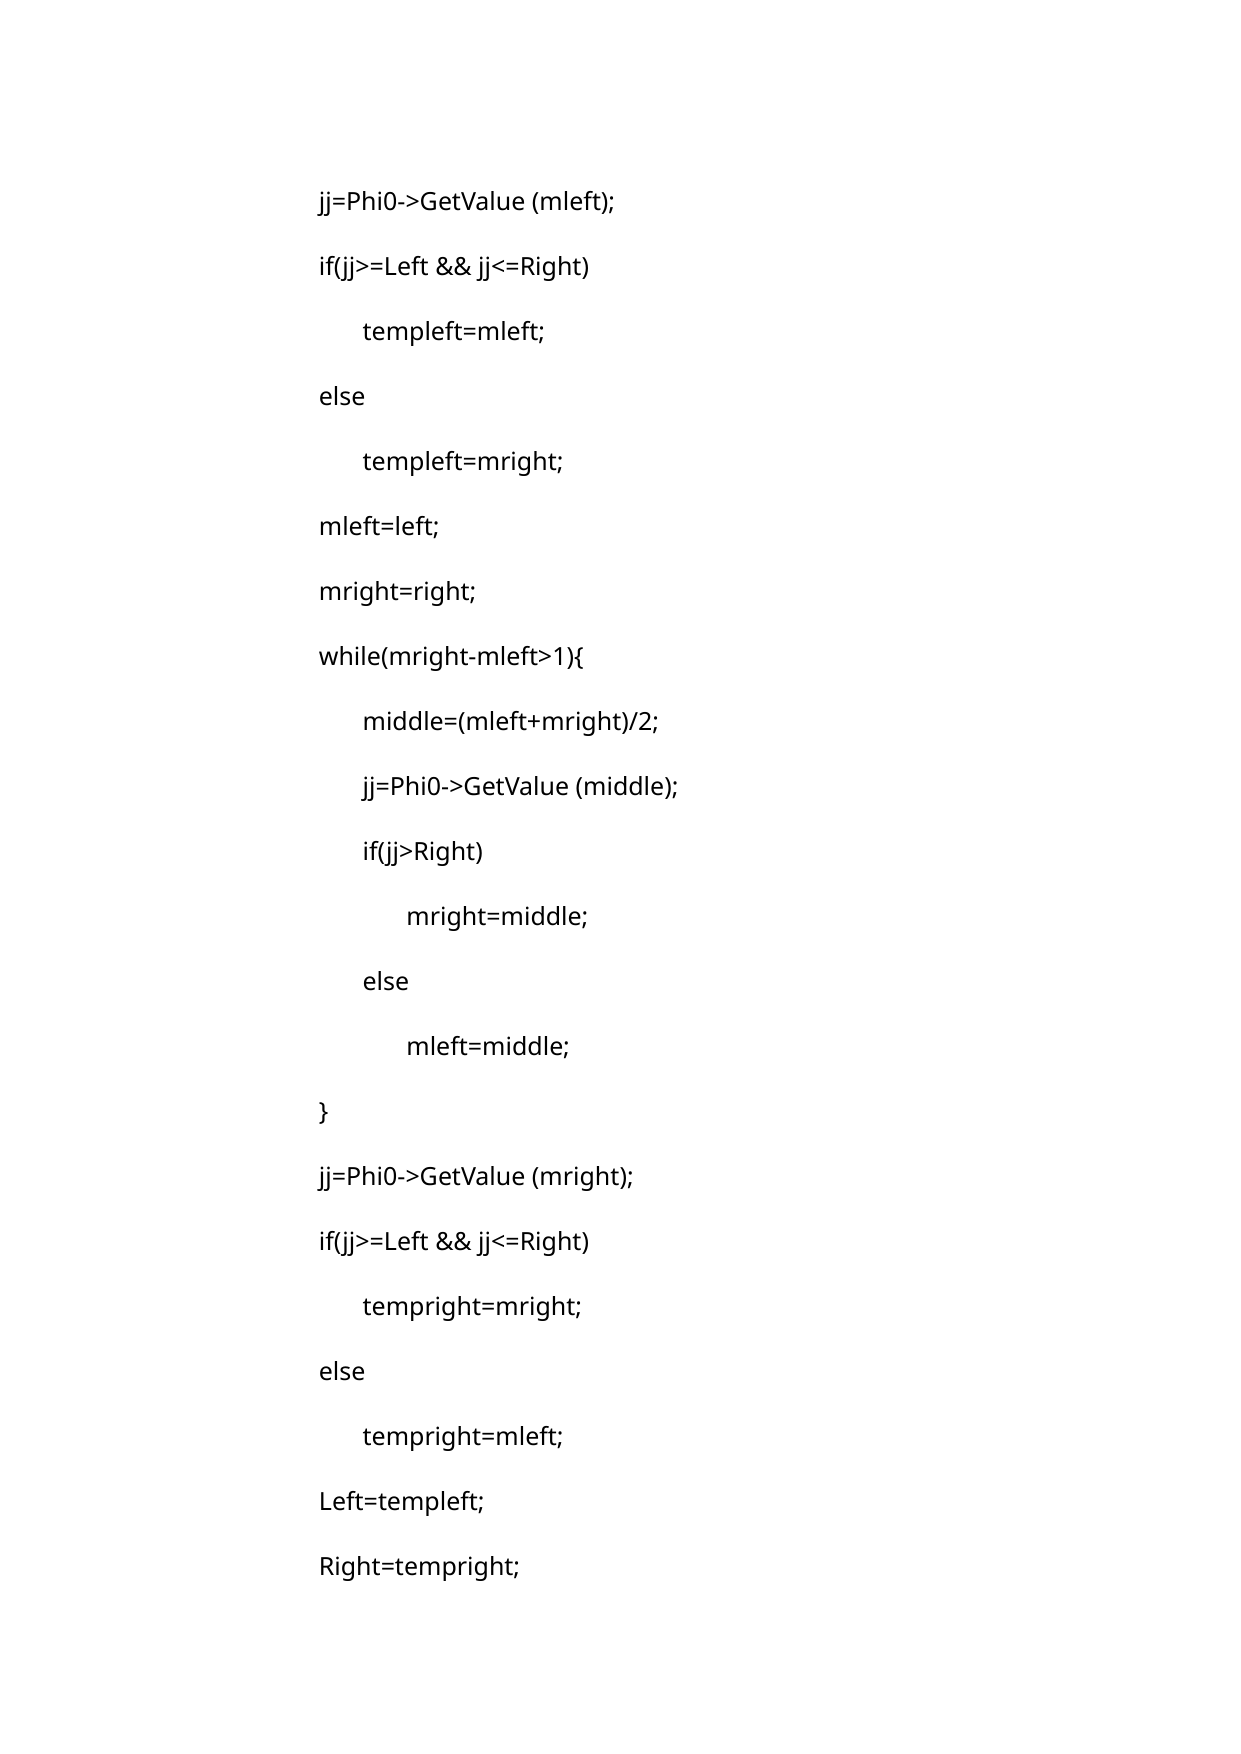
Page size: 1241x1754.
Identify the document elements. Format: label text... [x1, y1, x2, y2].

list templeft=mleft; [187, 298, 1050, 363]
list while(mright-mleft>1){ [187, 623, 1050, 688]
list jj=Phi0->GetValue (mleft); [187, 168, 1050, 233]
list jj=Phi0->GetValue (middle); [187, 753, 1050, 818]
list else [187, 948, 1050, 1013]
list jj=Phi0->GetValue (mright); [187, 1143, 1050, 1208]
list middle=(mleft+mright)/2; [187, 688, 1050, 753]
list Right=tempright; [187, 1533, 1050, 1598]
list mleft=middle; [187, 1013, 1050, 1078]
list else [187, 363, 1050, 428]
list else [187, 1338, 1050, 1403]
list tempright=mleft; [187, 1403, 1050, 1468]
list tempright=mright; [187, 1273, 1050, 1338]
list templeft=mright; [187, 428, 1050, 493]
list } [187, 1078, 1050, 1143]
list mleft=left; [187, 493, 1050, 558]
list Left=templeft; [187, 1468, 1050, 1533]
list if(jj>=Left && jj<=Right) [187, 233, 1050, 298]
list if(jj>=Left && jj<=Right) [187, 1208, 1050, 1273]
list mright=middle; [187, 883, 1050, 948]
list if(jj>Right) [187, 818, 1050, 883]
list mright=right; [187, 558, 1050, 623]
